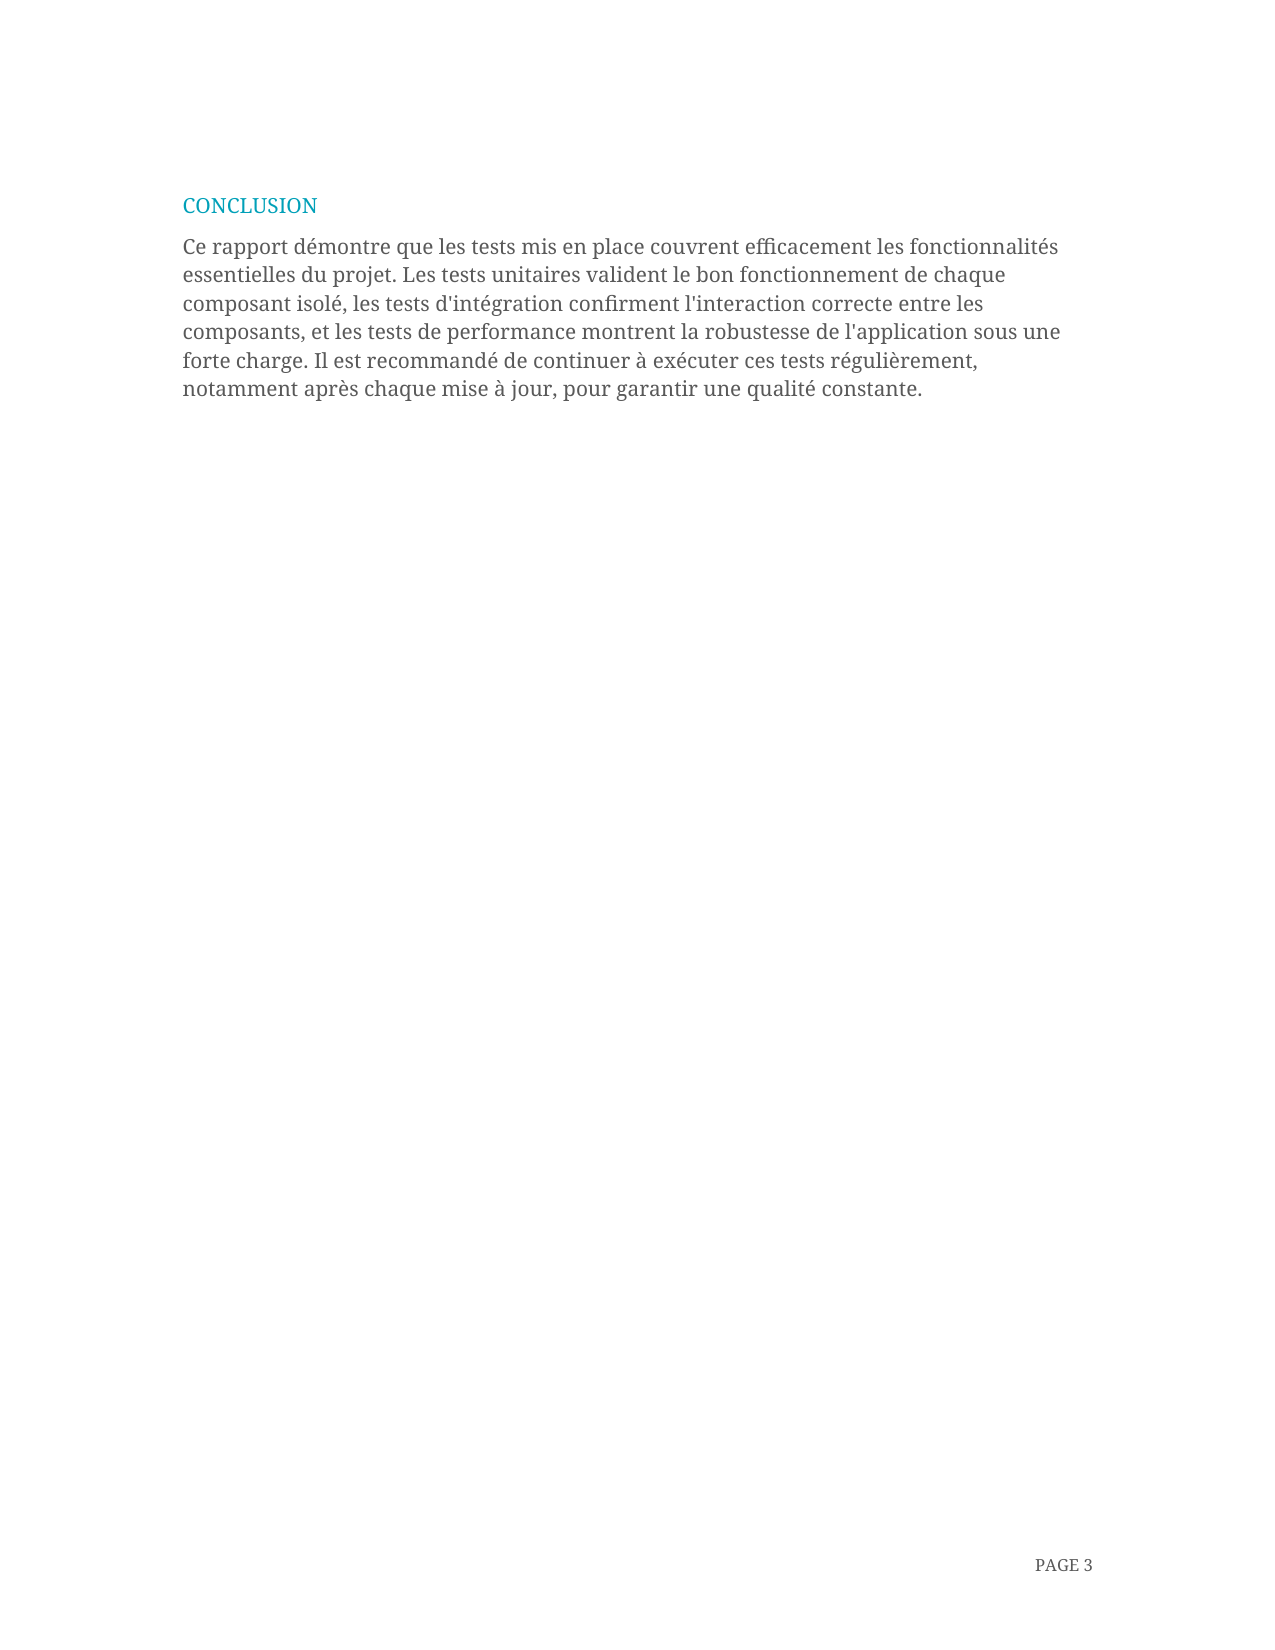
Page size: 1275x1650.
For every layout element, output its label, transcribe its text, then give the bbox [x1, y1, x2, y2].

subtitle Conclusion [182, 191, 1093, 220]
text Ce rapport démontre que les tests mis en place couvrent efficacement les fonctionnalités essentielles du projet. Les tests unitaires valident le bon fonctionnement de chaque composant isolé, les tests d'intégration confirment l'interaction correcte entre les composants, et les tests de performance montrent la robustesse de l'application sous une forte charge. Il est recommandé de continuer à exécuter ces tests régulièrement, notamment après chaque mise à jour, pour garantir une qualité constante. [182, 232, 1093, 403]
